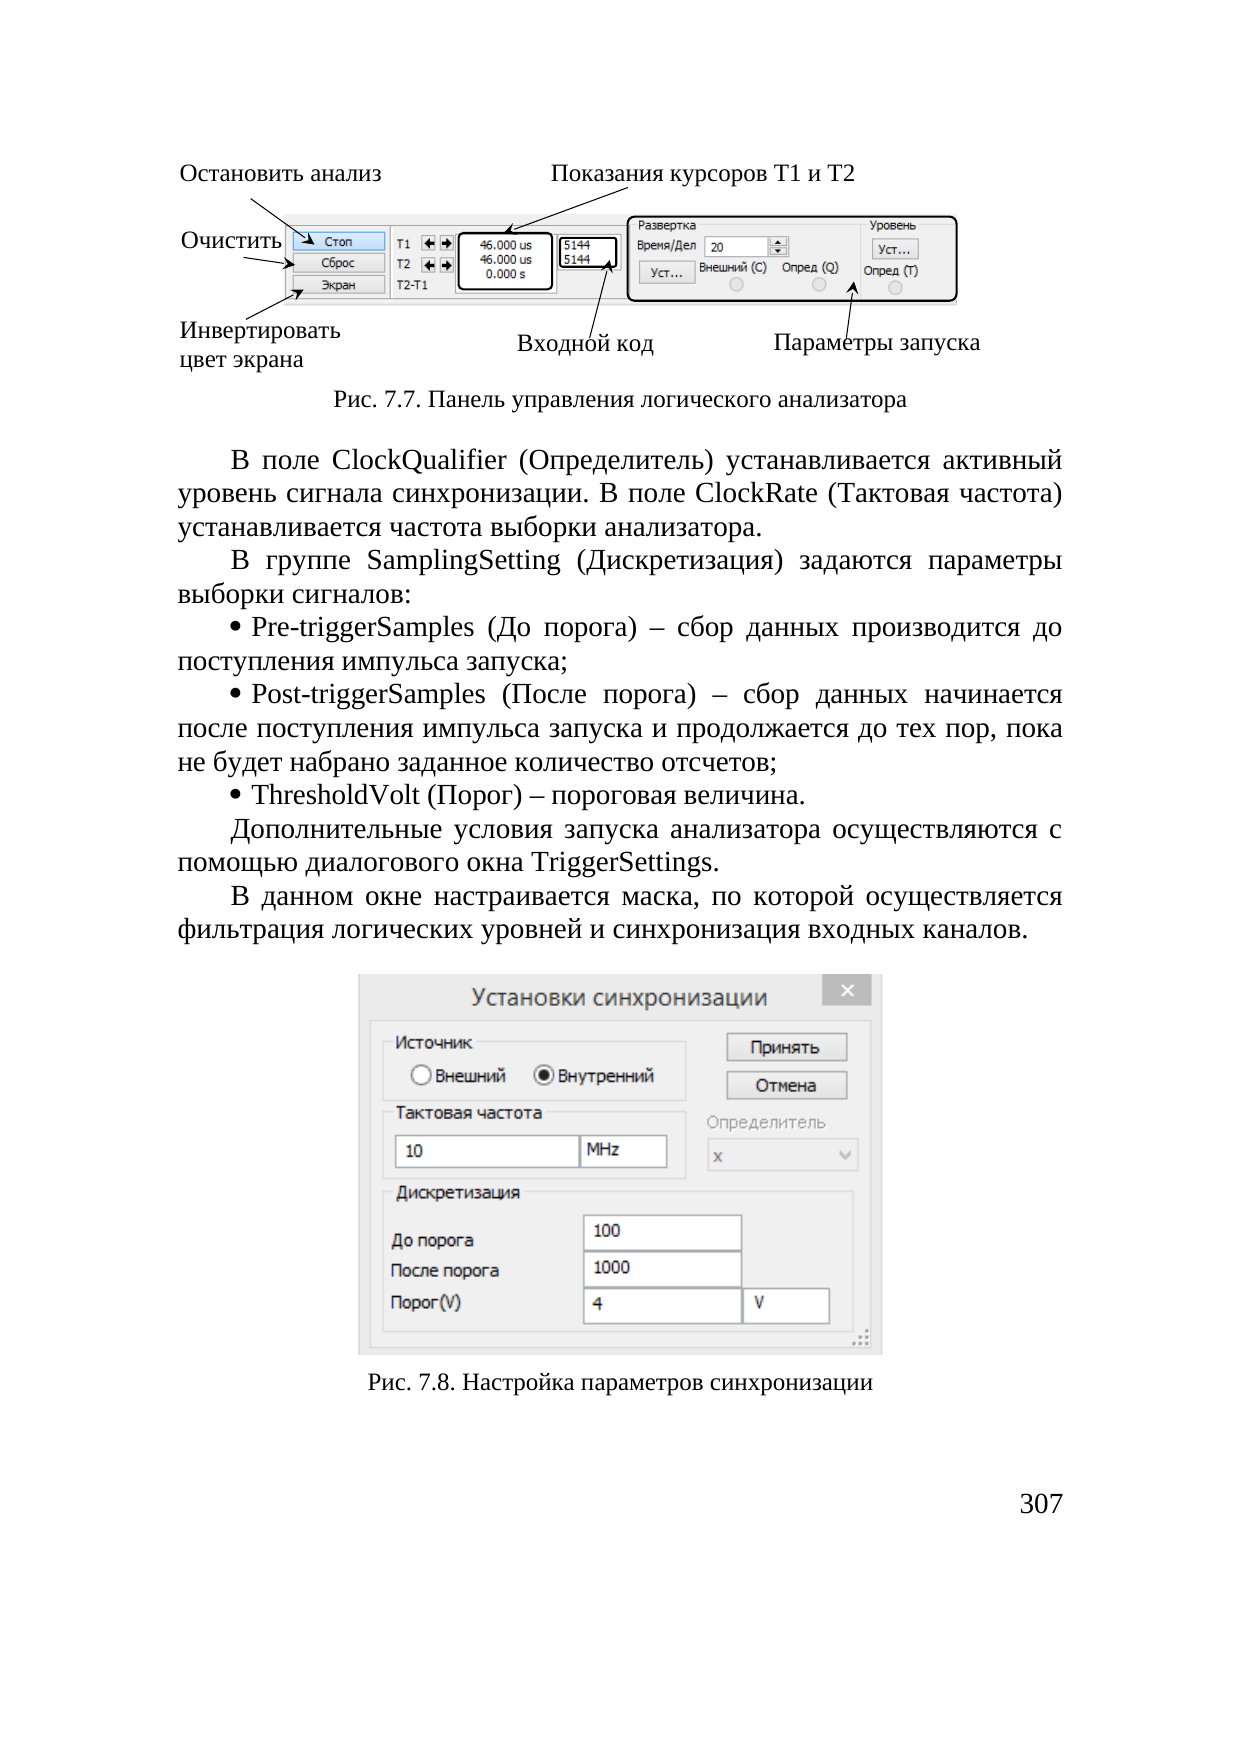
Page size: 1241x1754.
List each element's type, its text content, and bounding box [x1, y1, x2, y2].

text В поле ClockQualifier (Определитель) устанавливается активный уровень сигнала синхронизации. В поле ClockRate (Тактовая частота) устанавливается частота выборки анализатора. [177, 442, 1063, 542]
list Post-triggerSamples (После порога) – сбор данных начинается после поступления импульса запуска и продолжается до тех пор, пока не будет набрано заданное количество отсчетов; [177, 677, 1063, 777]
text В группе SamplingSetting (Дискретизация) задаются параметры выборки сигналов: [177, 542, 1063, 609]
text Рис. 7.7. Панель управления логического анализатора [177, 384, 1063, 413]
picture [629, 218, 955, 299]
text Дополнительные условия запуска анализатора осуществляются с помощью диалогового окна TriggerSettings. [177, 811, 1063, 878]
picture [357, 974, 883, 1355]
picture [283, 214, 957, 306]
text В данном окне настраивается маска, по которой осуществляется фильтрация логических уровней и синхронизация входных каналов. [177, 878, 1063, 945]
list Pre-triggerSamples (До порога) – сбор данных производится до поступления импульса запуска; [177, 609, 1063, 677]
list ThresholdVolt (Порог) – пороговая величина. [177, 777, 1063, 811]
picture [852, 299, 957, 306]
text Рис. 7.8. Настройка параметров синхронизации [177, 1367, 1063, 1396]
